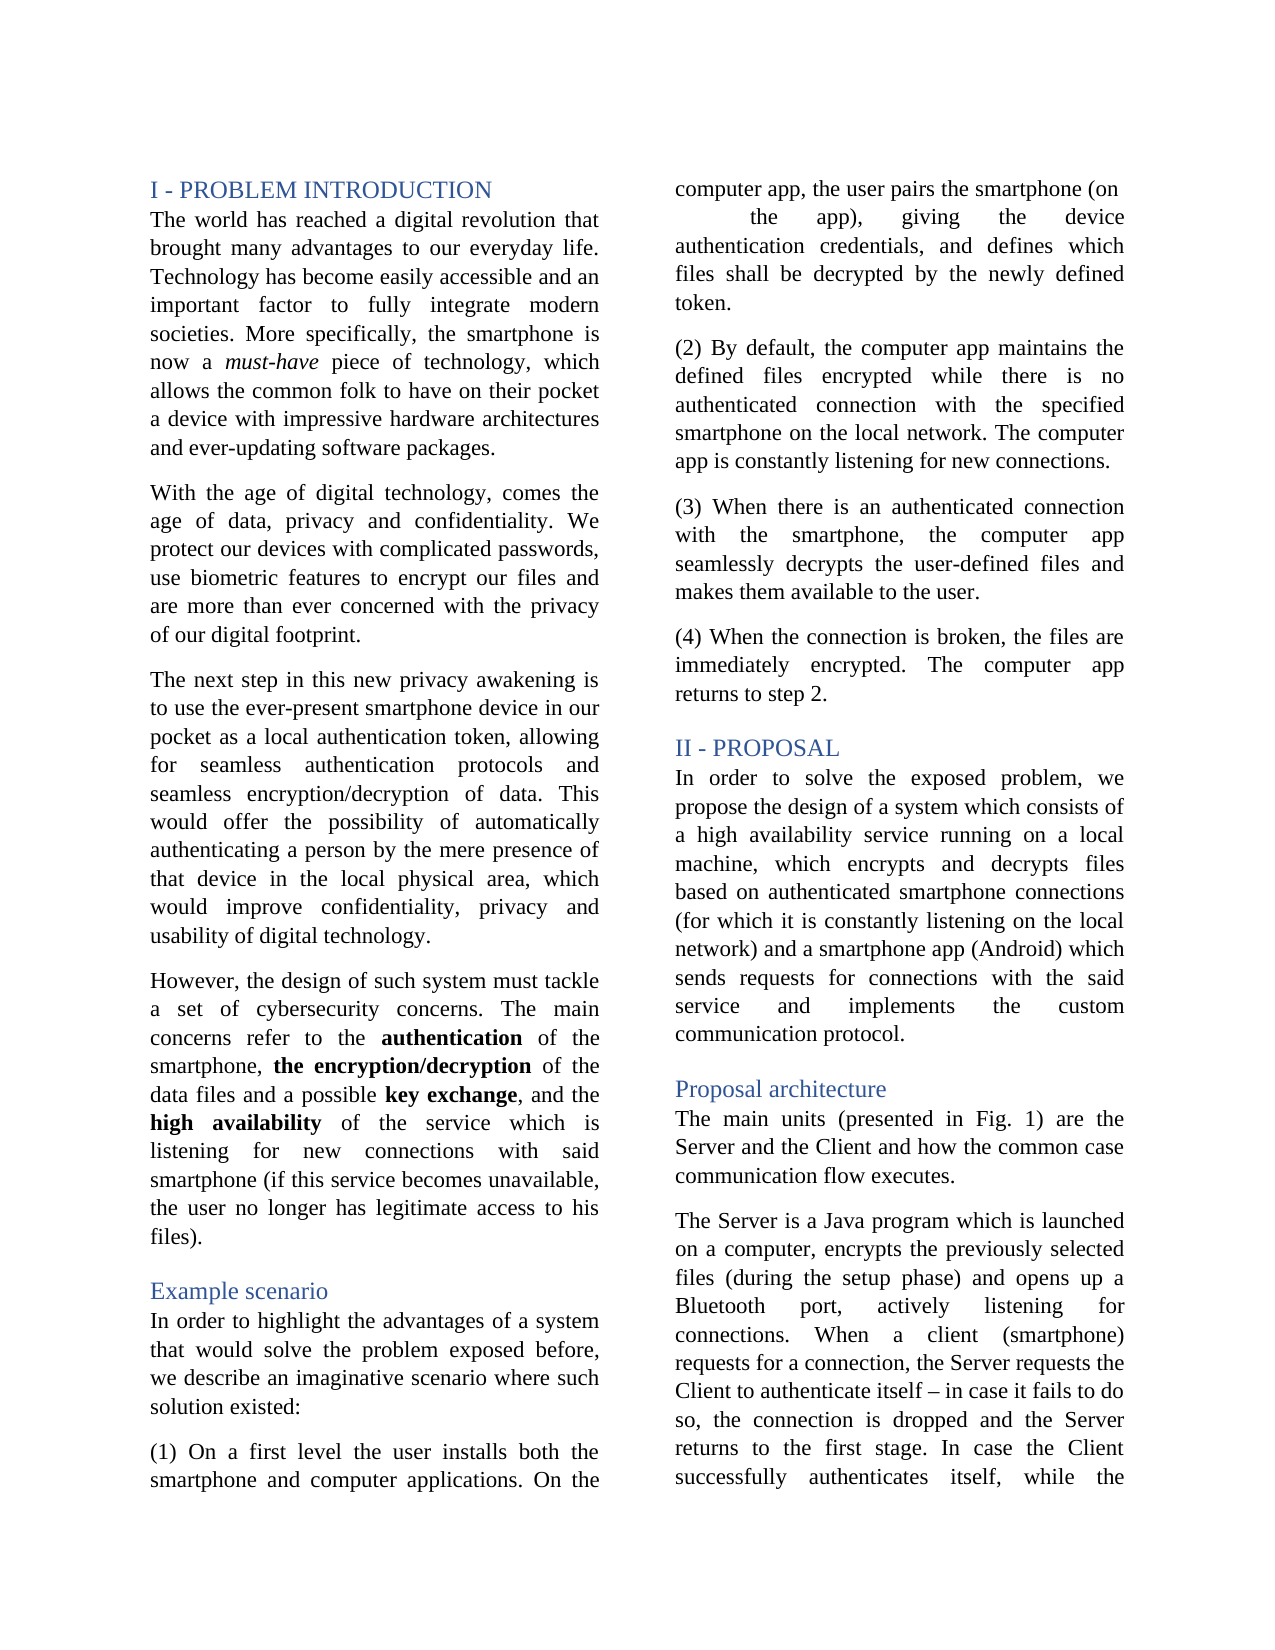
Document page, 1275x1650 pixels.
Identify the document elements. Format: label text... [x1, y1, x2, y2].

text In order to highlight the advantages of a system that would solve the problem exposed before, we describe an imaginative scenario where such solution existed: [150, 1307, 600, 1419]
subtitle Example scenario [150, 1276, 600, 1305]
text However, the design of such system must tackle a set of cybersecurity concerns. The main concerns refer to the authentication of the smartphone, the encryption/decryption of the data files and a possible key exchange, and the high availability of the service which is listening for new connections with said smartphone (if this service becomes unavailable, the user no longer has legitimate access to his files). [150, 967, 600, 1249]
text (1) On a first level the user installs both the smartphone and computer applications. On the computer app, the user pairs the smartphone (on the app), giving the device authentication credentials, and defines which files shall be decrypted by the newly defined token. [675, 175, 1125, 315]
subtitle I - PROBLEM INTRODUCTION [150, 175, 600, 204]
text (1) On a first level the user installs both the smartphone and computer applications. On the computer app, the user pairs the smartphone (on the app), giving the device authentication credentials, and defines which files shall be decrypted by the newly defined token. [150, 1438, 600, 1493]
subtitle Proposal architecture [675, 1074, 1125, 1103]
text The next step in this new privacy awakening is to use the ever-present smartphone device in our pocket as a local authentication token, allowing for seamless authentication protocols and seamless encryption/decryption of data. This would offer the possibility of automatically authenticating a person by the mere presence of that device in the local physical area, which would improve confidentiality, privacy and usability of digital technology. [150, 666, 600, 948]
subtitle II - PROPOSAL [675, 733, 1125, 762]
text The world has reached a digital revolution that brought many advantages to our everyday life. Technology has become easily accessible and an important factor to fully integrate modern societies. More specifically, the smartphone is now a must-have piece of technology, which allows the common folk to have on their pocket a device with impressive hardware architectures and ever-updating software packages. [150, 206, 600, 460]
text (4) When the connection is broken, the files are immediately encrypted. The computer app returns to step 2. [675, 623, 1125, 706]
text In order to solve the exposed problem, we propose the design of a system which consists of a high availability service running on a local machine, which encrypts and decrypts files based on authenticated smartphone connections (for which it is constantly listening on the local network) and a smartphone app (Android) which sends requests for connections with the said service and implements the custom communication protocol. [675, 764, 1125, 1047]
text (2) By default, the computer app maintains the defined files encrypted while there is no authenticated connection with the specified smartphone on the local network. The computer app is constantly listening for new connections. [675, 334, 1125, 474]
text With the age of digital technology, comes the age of data, privacy and confidentiality. We protect our devices with complicated passwords, use biometric features to encrypt our files and are more than ever concerned with the privacy of our digital footprint. [150, 479, 600, 647]
text (3) When there is an authenticated connection with the smartphone, the computer app seamlessly decrypts the user-defined files and makes them available to the user. [675, 493, 1125, 604]
text The main units (presented in Fig. 1) are the Server and the Client and how the common case communication flow executes. [675, 1105, 1125, 1188]
